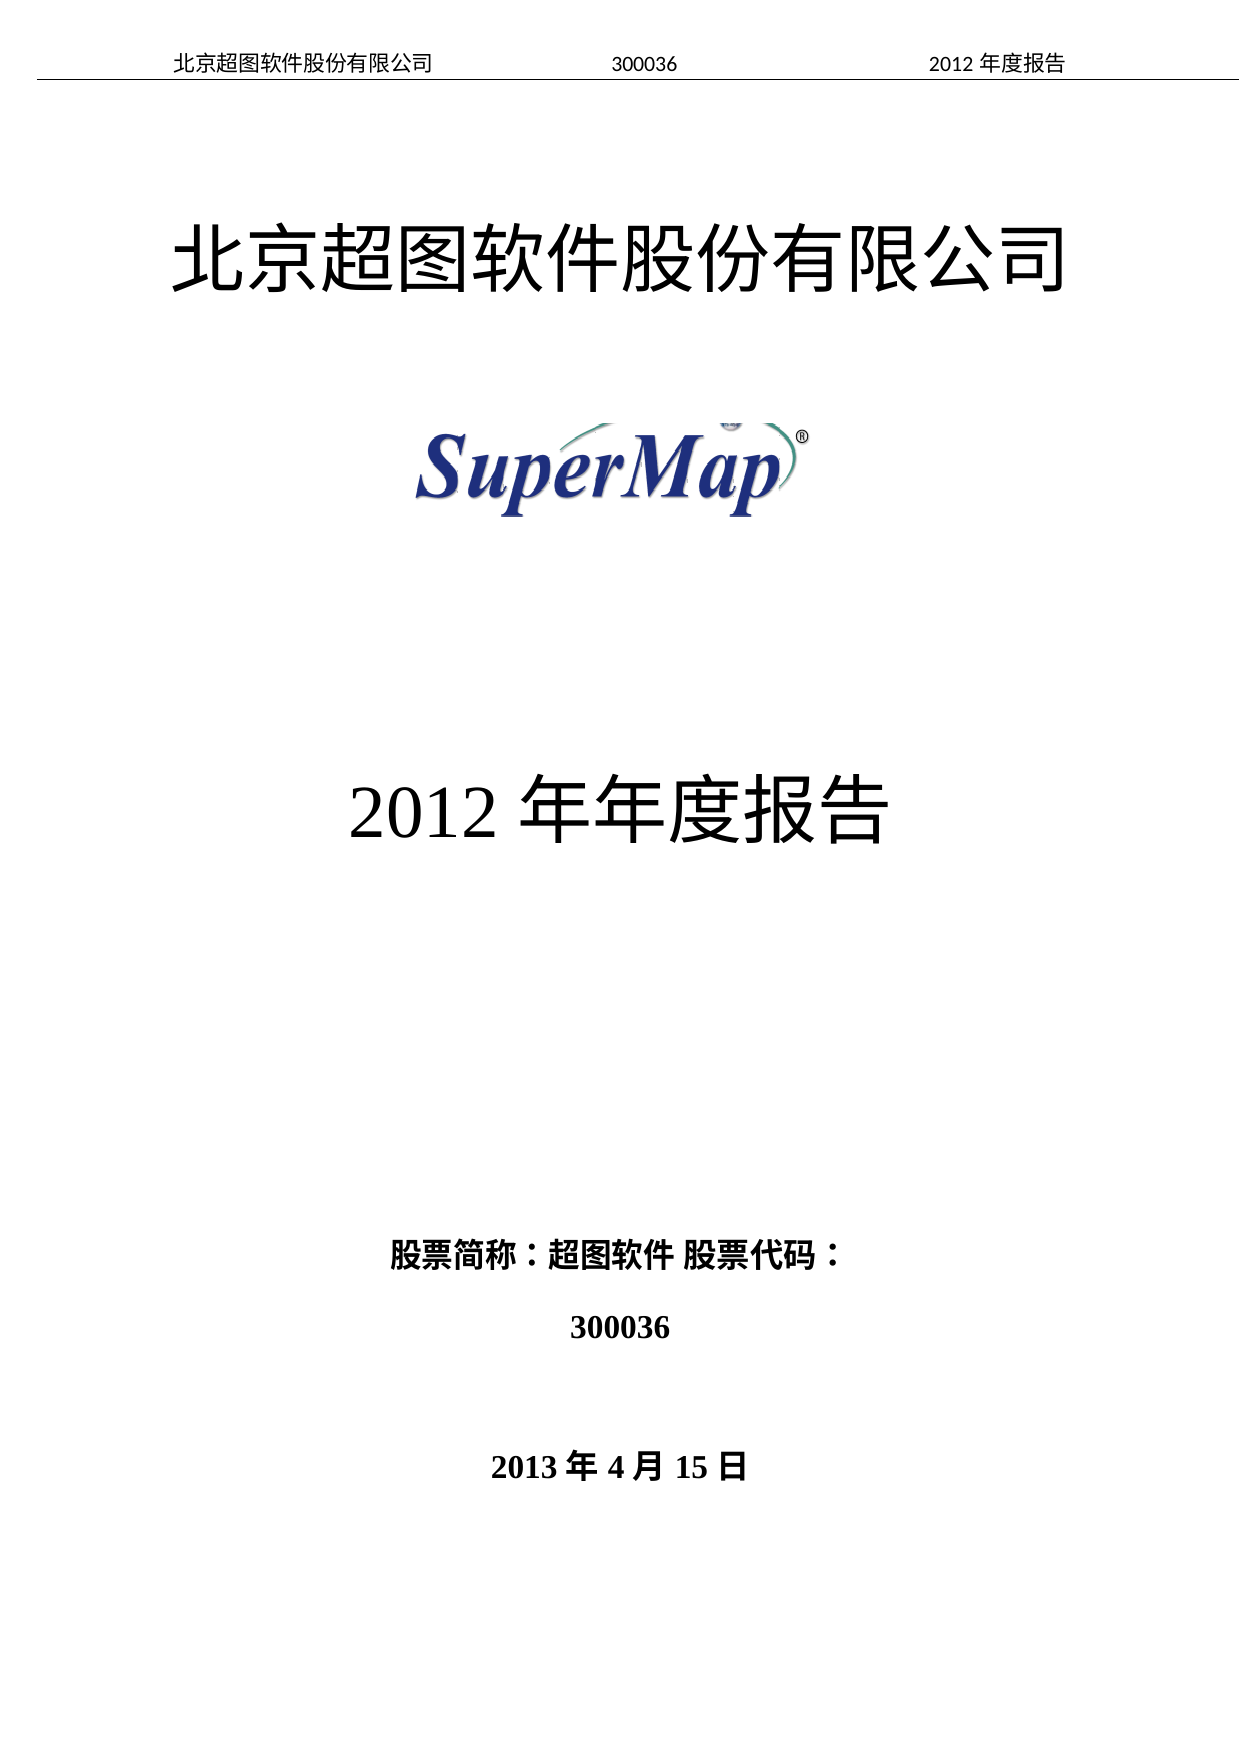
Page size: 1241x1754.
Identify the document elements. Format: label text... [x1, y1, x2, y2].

text 2012 年年度报告 [346, 765, 894, 856]
text 2013 年 4 月 15 日 [346, 1443, 894, 1488]
text 北京超图软件股份有限公司 [170, 218, 1234, 304]
subtitle 股票简称：超图软件 股票代码：300036 [346, 1232, 894, 1346]
text 北京超图软件股份有限公司 300036 2012 年度报告 [173, 48, 1234, 78]
picture [411, 423, 826, 517]
